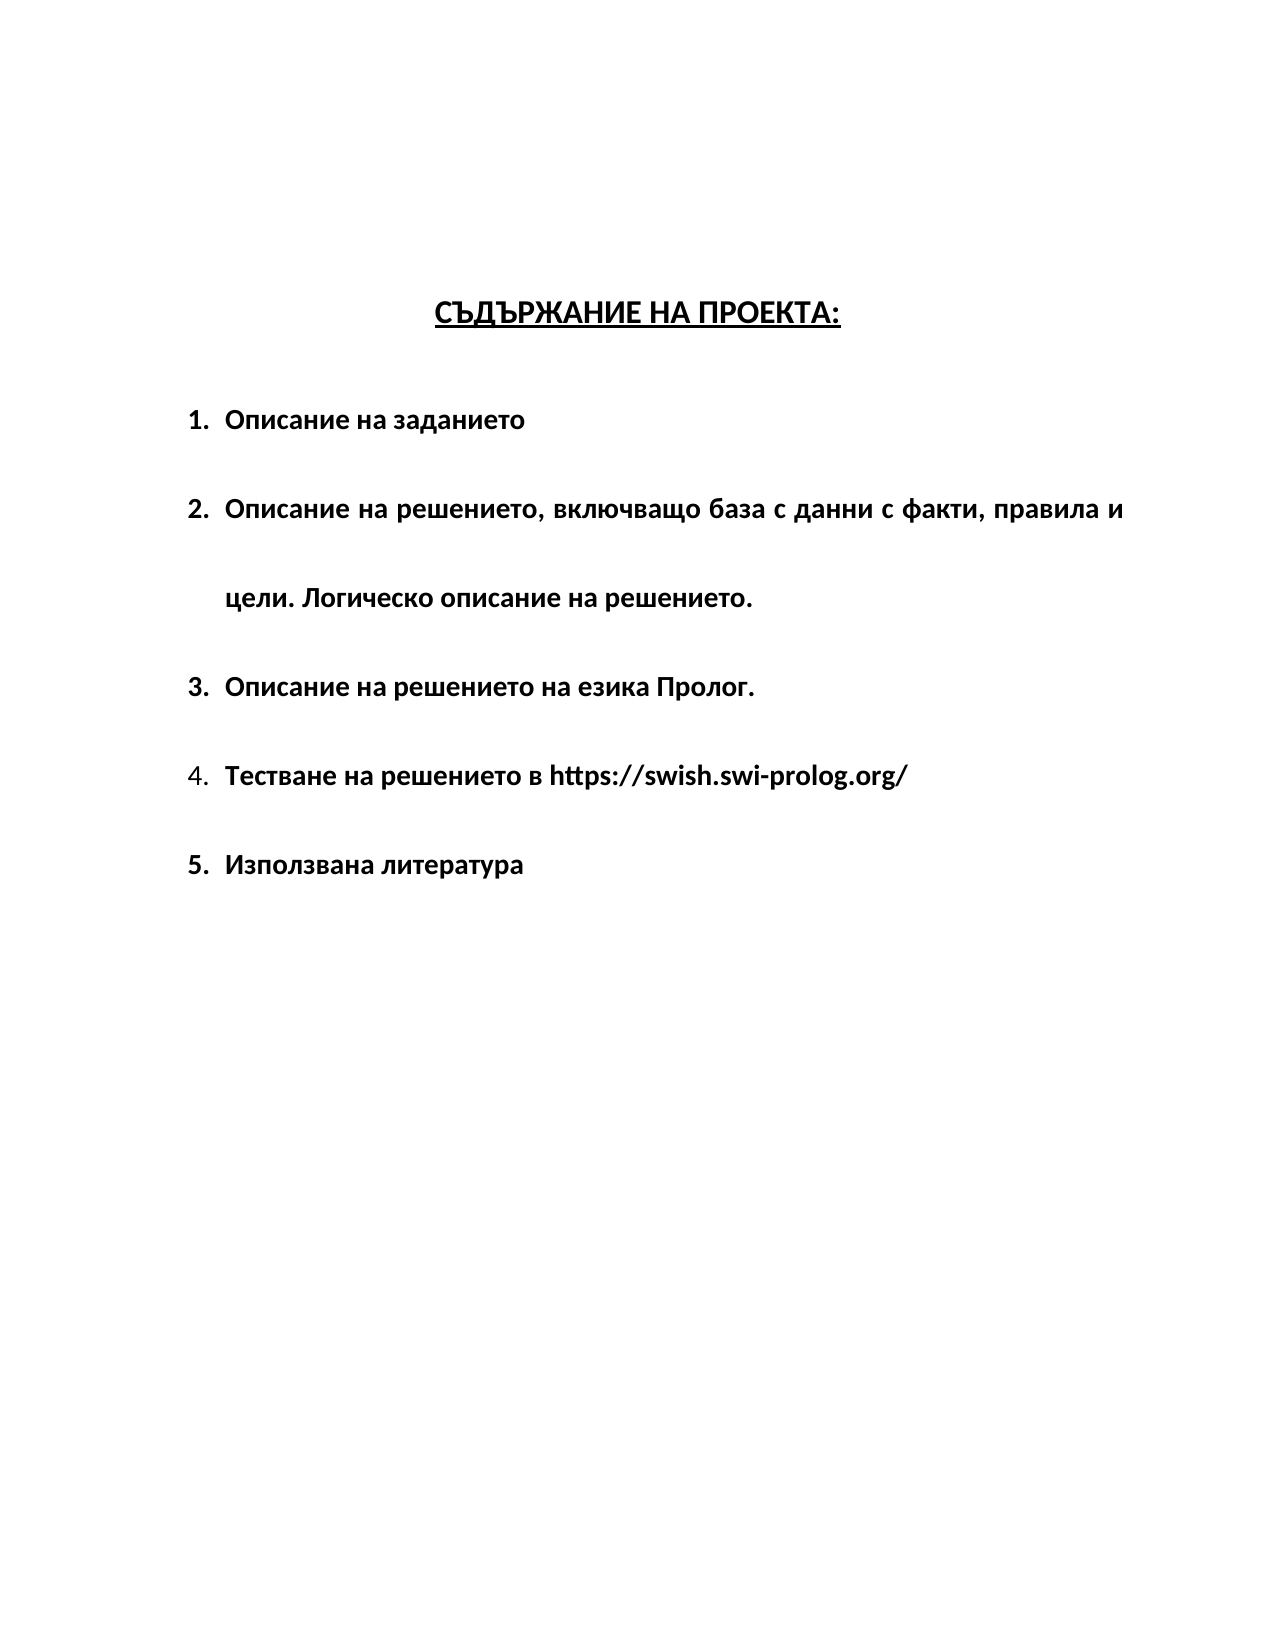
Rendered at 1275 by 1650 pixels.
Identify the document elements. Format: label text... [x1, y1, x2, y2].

list Описание на решението, включващо база с данни с факти, правила и цели. Логическо описание на решението. [187, 490, 1125, 614]
list Използвана литература [187, 846, 1125, 882]
list Тестване на решението в https://swish.swi-prolog.org/ [187, 757, 1125, 793]
list Описание на заданието [187, 401, 1125, 436]
text СЪДЪРЖАНИЕ НА ПРОЕКТА: [150, 291, 1125, 331]
list Описание на решението на езика Пролог. [187, 668, 1125, 704]
